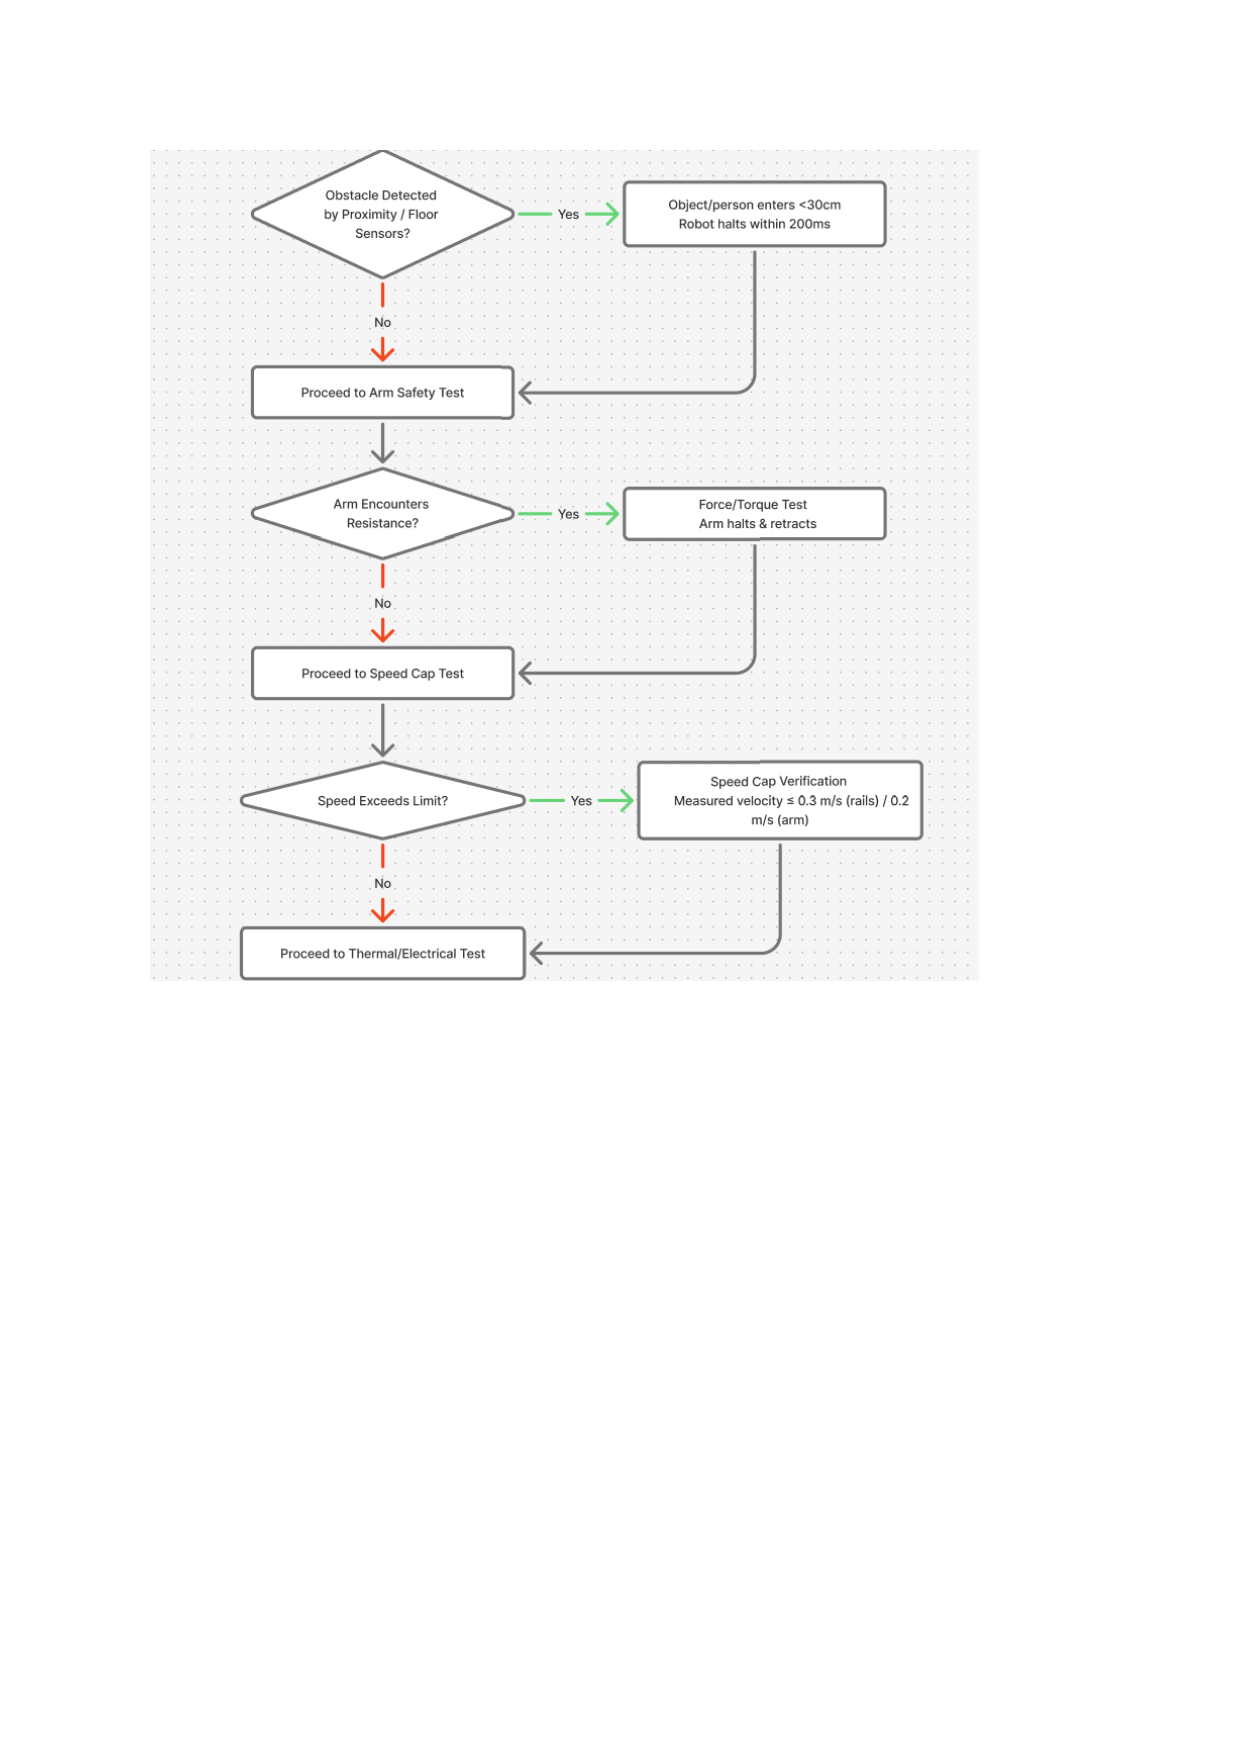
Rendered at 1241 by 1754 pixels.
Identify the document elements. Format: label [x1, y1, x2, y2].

picture [150, 150, 1091, 639]
picture [150, 657, 979, 1489]
